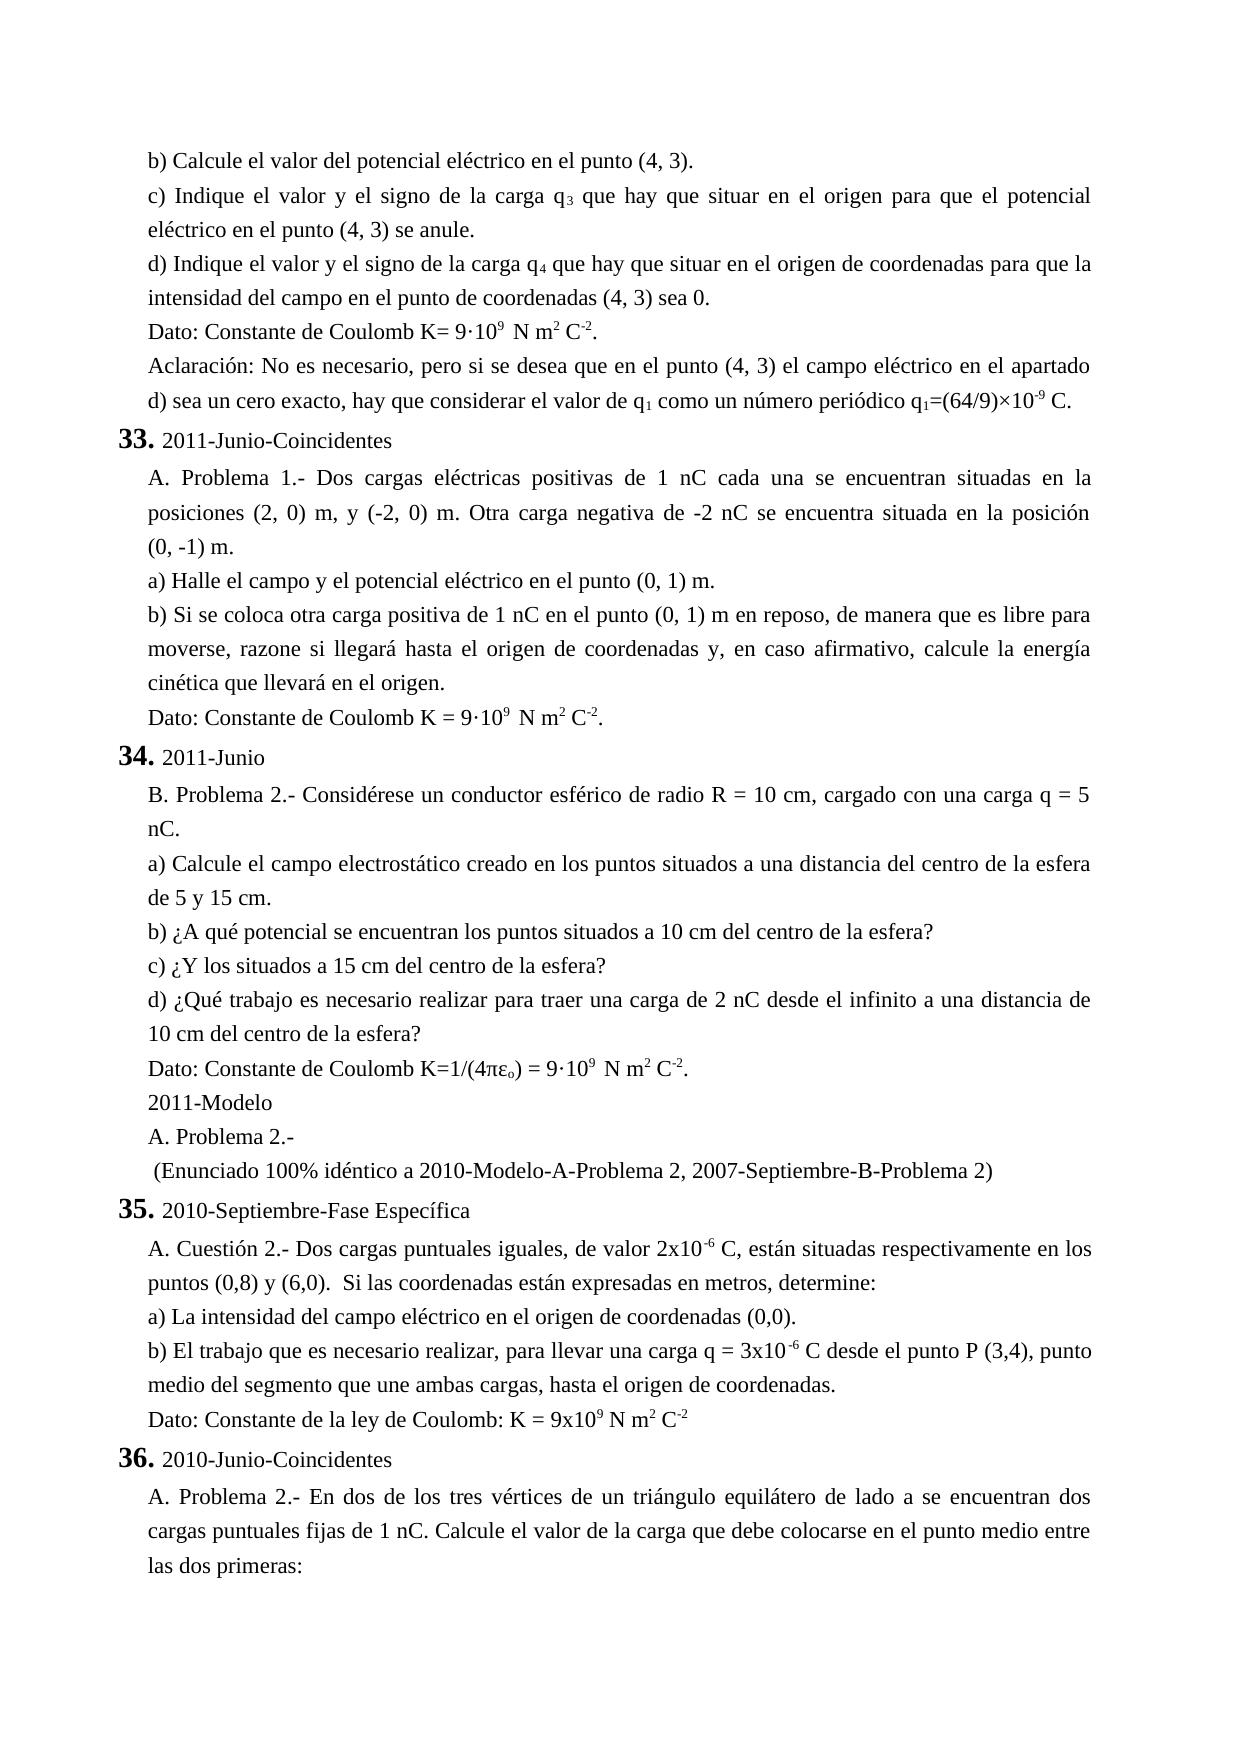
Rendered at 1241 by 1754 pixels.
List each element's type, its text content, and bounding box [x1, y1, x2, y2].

text (Enunciado 100% idéntico a 2010-Modelo-A-Problema 2, 2007-Septiembre-B-Problema 2) [148, 1157, 1093, 1183]
text b) Si se coloca otra carga positiva de 1 nC en el punto (0, 1) m en reposo, de manera que es libre para moverse, razone si llegará hasta el origen de coordenadas y, en caso afirmativo, calcule la energía cinética que llevará en el origen. [148, 601, 1093, 696]
text Dato: Constante de la ley de Coulomb: K = 9x109 N m2 C-2 [148, 1406, 1093, 1432]
text 36. 2010-Junio-Coincidentes [118, 1440, 1093, 1473]
text A. Problema 2.- [148, 1123, 1093, 1149]
text c) Indique el valor y el signo de la carga q3 que hay que situar en el origen para que el potencial eléctrico en el punto (4, 3) se anule. [148, 182, 1093, 242]
text a) La intensidad del campo eléctrico en el origen de coordenadas (0,0). [148, 1303, 1093, 1329]
text b) El trabajo que es necesario realizar, para llevar una carga q = 3x10-6 C desde el punto P (3,4), punto medio del segmento que une ambas cargas, hasta el origen de coordenadas. [148, 1337, 1093, 1398]
text b) ¿A qué potencial se encuentran los puntos situados a 10 cm del centro de la esfera? [148, 918, 1093, 944]
text 34. 2011-Junio [118, 738, 1093, 771]
text d) ¿Qué trabajo es necesario realizar para traer una carga de 2 nC desde el infinito a una distancia de 10 cm del centro de la esfera? [148, 986, 1093, 1047]
text Aclaración: No es necesario, pero si se desea que en el punto (4, 3) el campo eléctrico en el apartado d) sea un cero exacto, hay que considerar el valor de q1 como un número periódico q1=(64/9)×10-9 C. [148, 353, 1093, 413]
text c) ¿Y los situados a 15 cm del centro de la esfera? [148, 952, 1093, 978]
text A. Problema 1.- Dos cargas eléctricas positivas de 1 nC cada una se encuentran situadas en la posiciones (2, 0) m, y (-2, 0) m. Otra carga negativa de -2 nC se encuentra situada en la posición (0, -1) m. [148, 464, 1093, 559]
text 2011-Modelo [148, 1089, 1093, 1115]
text B. Problema 2.- Considérese un conductor esférico de radio R = 10 cm, cargado con una carga q = 5 nC. [148, 781, 1093, 842]
text Dato: Constante de Coulomb K= 9·109 N m2 C-2. [148, 318, 1093, 345]
text a) Halle el campo y el potencial eléctrico en el punto (0, 1) m. [148, 567, 1093, 593]
text 33. 2011-Junio-Coincidentes [118, 421, 1093, 454]
text A. Cuestión 2.- Dos cargas puntuales iguales, de valor 2x10-6 C, están situadas respectivamente en los puntos (0,8) y (6,0). Si las coordenadas están expresadas en metros, determine: [148, 1235, 1093, 1295]
text A. Problema 2.- En dos de los tres vértices de un triángulo equilátero de lado a se encuentran dos cargas puntuales fijas de 1 nC. Calcule el valor de la carga que debe colocarse en el punto medio entre las dos primeras: [148, 1483, 1093, 1578]
text 35. 2010-Septiembre-Fase Específica [118, 1191, 1093, 1225]
text Dato: Constante de Coulomb K = 9·109 N m2 C-2. [148, 704, 1093, 730]
text Dato: Constante de Coulomb K=1/(4πεo) = 9·109 N m2 C-2. [148, 1055, 1093, 1081]
text d) Indique el valor y el signo de la carga q4 que hay que situar en el origen de coordenadas para que la intensidad del campo en el punto de coordenadas (4, 3) sea 0. [148, 250, 1093, 311]
text a) Calcule el campo electrostático creado en los puntos situados a una distancia del centro de la esfera de 5 y 15 cm. [148, 850, 1093, 910]
text b) Calcule el valor del potencial eléctrico en el punto (4, 3). [148, 148, 1093, 174]
